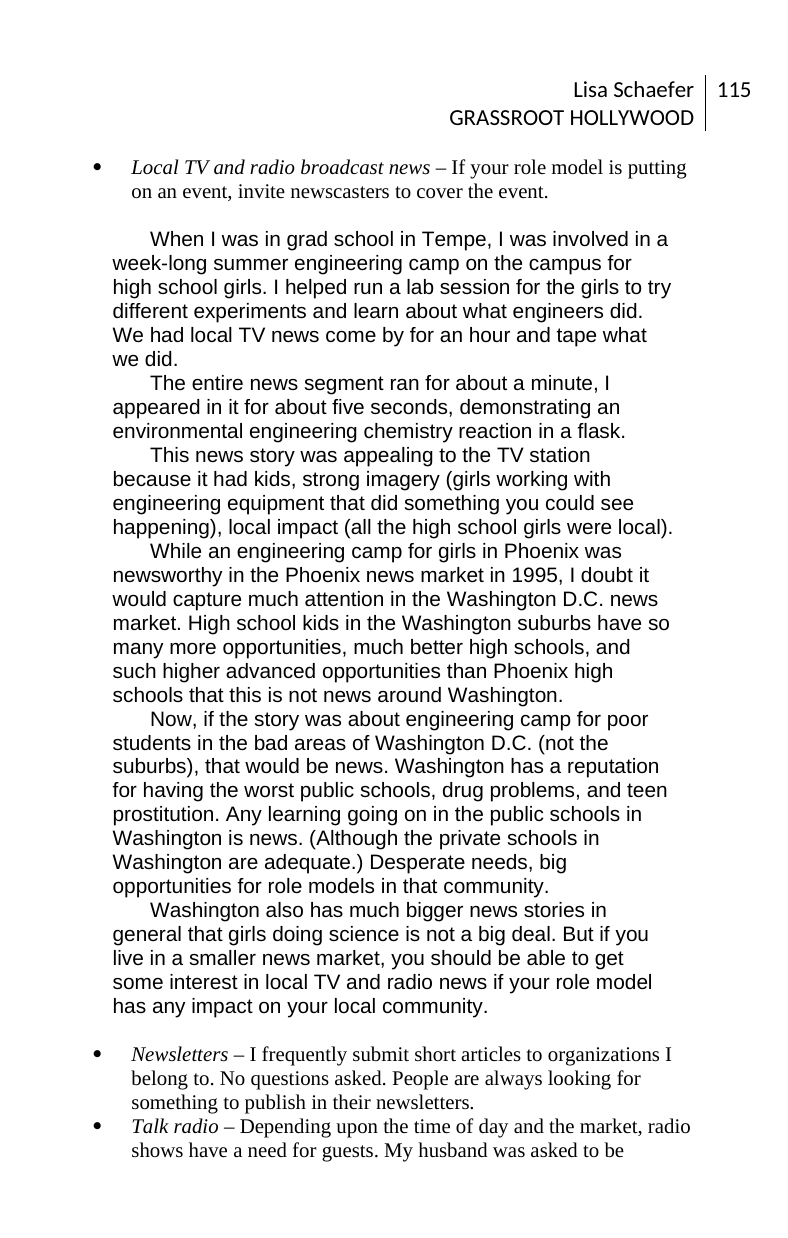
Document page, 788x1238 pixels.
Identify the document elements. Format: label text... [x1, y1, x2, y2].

list Newsletters – I frequently submit short articles to organizations I belong to. No questions asked. People are always looking for something to publish in their newsletters. [94, 1042, 712, 1114]
text Washington also has much bigger news stories in general that girls doing science is not a big deal. But if you live in a smaller news market, you should be able to get some interest in local TV and radio news if your role model has any impact on your local community. [112, 898, 675, 1018]
list Local TV and radio broadcast news – If your role model is putting on an event, invite newscasters to cover the event. [94, 155, 712, 203]
text This news story was appealing to the TV station because it had kids, strong imagery (girls working with engineering equipment that did something you could see happening), local impact (all the high school girls were local). [112, 443, 675, 539]
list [94, 1114, 712, 1162]
text The entire news segment ran for about a minute, I appeared in it for about five seconds, demonstrating an environmental engineering chemistry reaction in a flask. [112, 371, 675, 443]
text Now, if the story was about engineering camp for poor students in the bad areas of Washington D.C. (not the suburbs), that would be news. Washington has a reputation for having the worst public schools, drug problems, and teen prostitution. Any learning going on in the public schools in Washington is news. (Although the private schools in Washington are adequate.) Desperate needs, big opportunities for role models in that community. [112, 706, 675, 898]
text While an engineering camp for girls in Phoenix was newsworthy in the Phoenix news market in 1995, I doubt it would capture much attention in the Washington D.C. news market. High school kids in the Washington suburbs have so many more opportunities, much better high schools, and such higher advanced opportunities than Phoenix high schools that this is not news around Washington. [112, 539, 675, 706]
text When I was in grad school in Tempe, I was involved in a week-long summer engineering camp on the campus for high school girls. I helped run a lab session for the girls to try different experiments and learn about what engineers did. We had local TV news come by for an hour and tape what we did. [112, 227, 675, 371]
